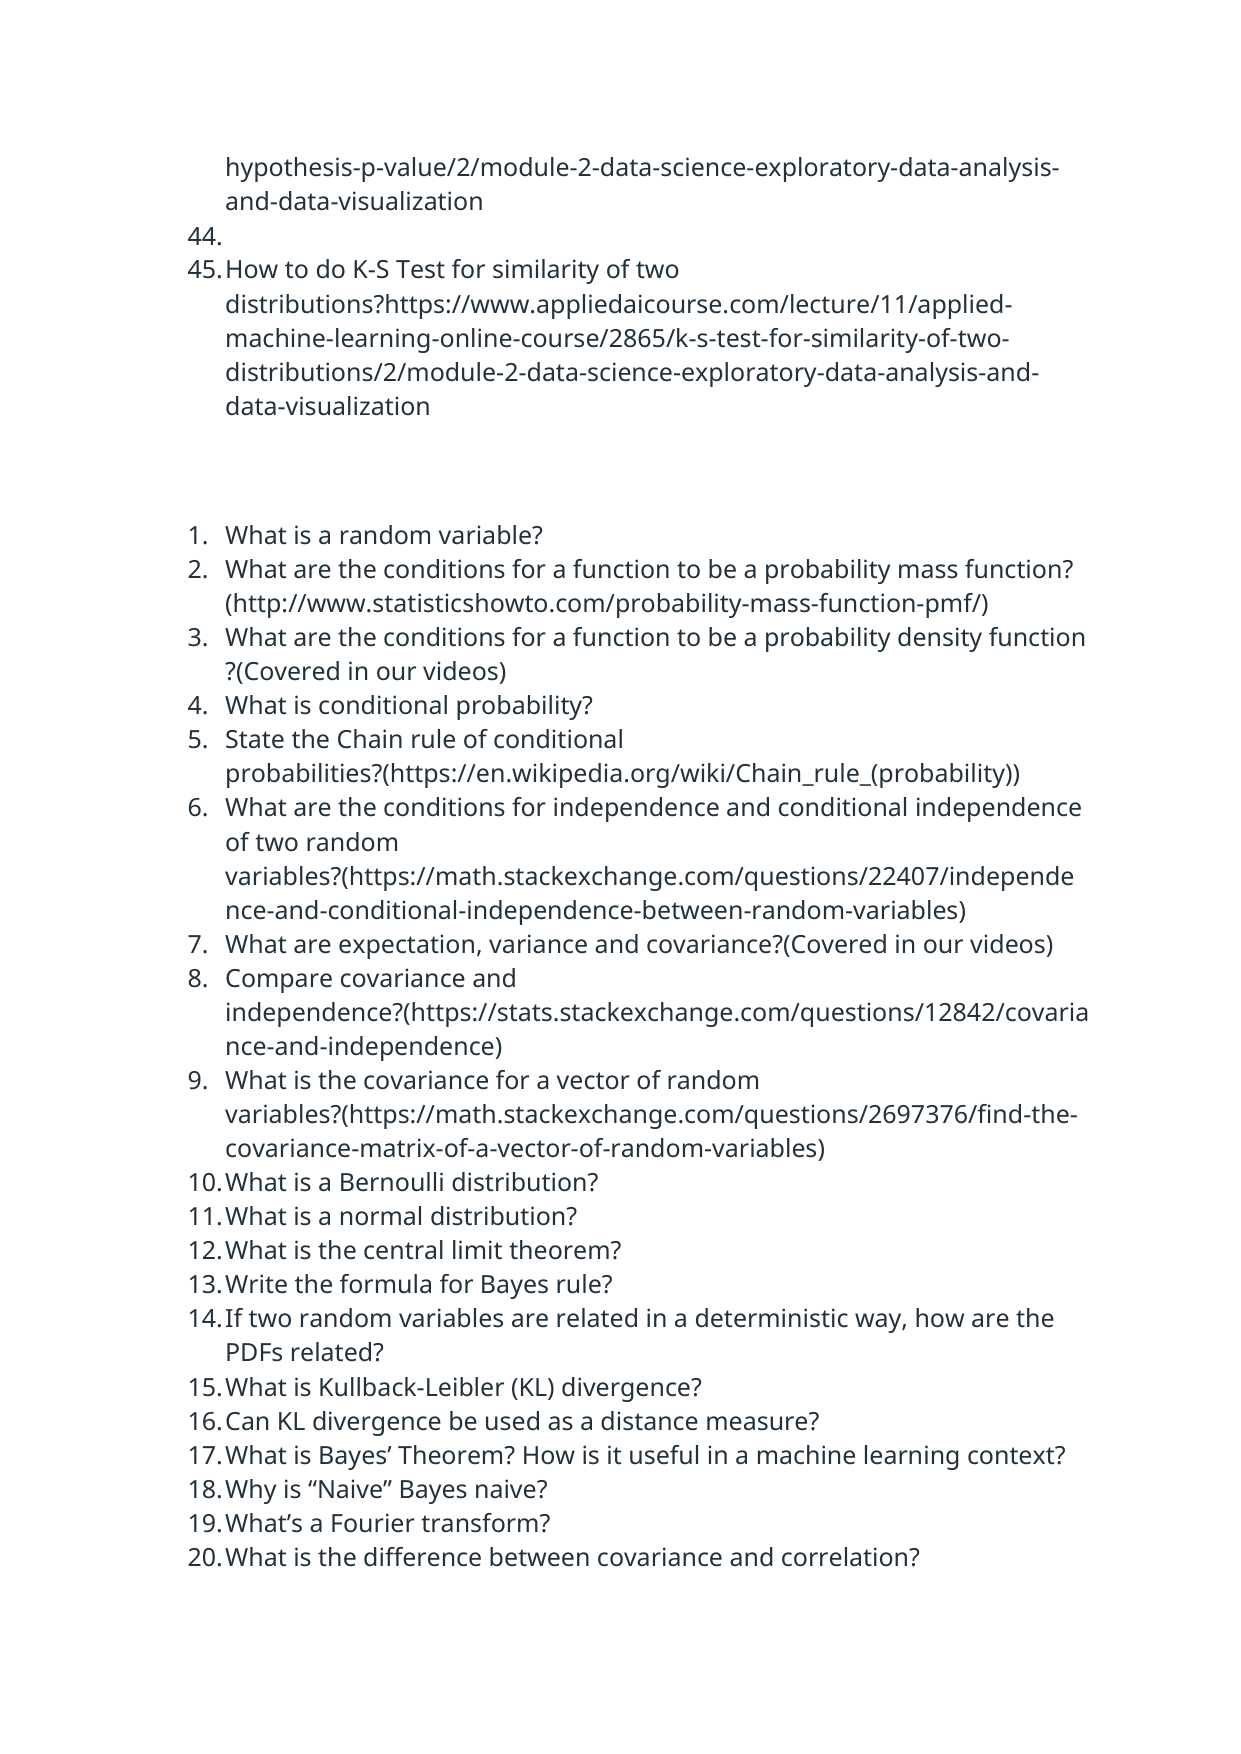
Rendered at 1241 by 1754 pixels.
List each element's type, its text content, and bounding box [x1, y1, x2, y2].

list What is Kullback-Leibler (KL) divergence? [187, 1369, 1090, 1403]
list Can KL divergence be used as a distance measure? [187, 1403, 1090, 1437]
list What is Bayes’ Theorem? How is it useful in a machine learning context? [187, 1437, 1090, 1471]
list What is the difference between covariance and correlation? [187, 1539, 1090, 1573]
list Compare covariance and independence?(https://stats.stackexchange.com/questions/12842/covariance-and-independence) [187, 960, 1090, 1063]
list What are the conditions for independence and conditional independence of two random variables?(https://math.stackexchange.com/questions/22407/independence-and-conditional-independence-between-random-variables) [187, 790, 1090, 926]
list How to do K-S Test for similarity of two distributions?https://www.appliedaicourse.com/lecture/11/applied-machine-learning-online-course/2865/k-s-test-for-similarity-of-two-distributions/2/module-2-data-science-exploratory-data-analysis-and-data-visualization [187, 252, 1090, 422]
list State the Chain rule of conditional probabilities?(https://en.wikipedia.org/wiki/Chain_rule_(probability)) [187, 722, 1090, 790]
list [187, 150, 1090, 218]
list What is a Bernoulli distribution? [187, 1165, 1090, 1199]
list What is a normal distribution? [187, 1199, 1090, 1233]
list What’s a Fourier transform? [187, 1505, 1090, 1539]
list Write the formula for Bayes rule? [187, 1267, 1090, 1301]
list Why is “Naive” Bayes naive? [187, 1471, 1090, 1505]
list What are the conditions for a function to be a probability density function ?(Covered in our videos) [187, 620, 1090, 688]
list What is a random variable? [187, 518, 1090, 552]
list What is the covariance for a vector of random variables?(https://math.stackexchange.com/questions/2697376/find-the-covariance-matrix-of-a-vector-of-random-variables) [187, 1063, 1090, 1165]
list What is conditional probability? [187, 688, 1090, 722]
list If two random variables are related in a deterministic way, how are the PDFs related? [187, 1301, 1090, 1369]
list What is the central limit theorem? [187, 1233, 1090, 1267]
list What are the conditions for a function to be a probability mass function?(http://www.statisticshowto.com/probability-mass-function-pmf/) [187, 552, 1090, 620]
list What are expectation, variance and covariance?(Covered in our videos) [187, 926, 1090, 960]
